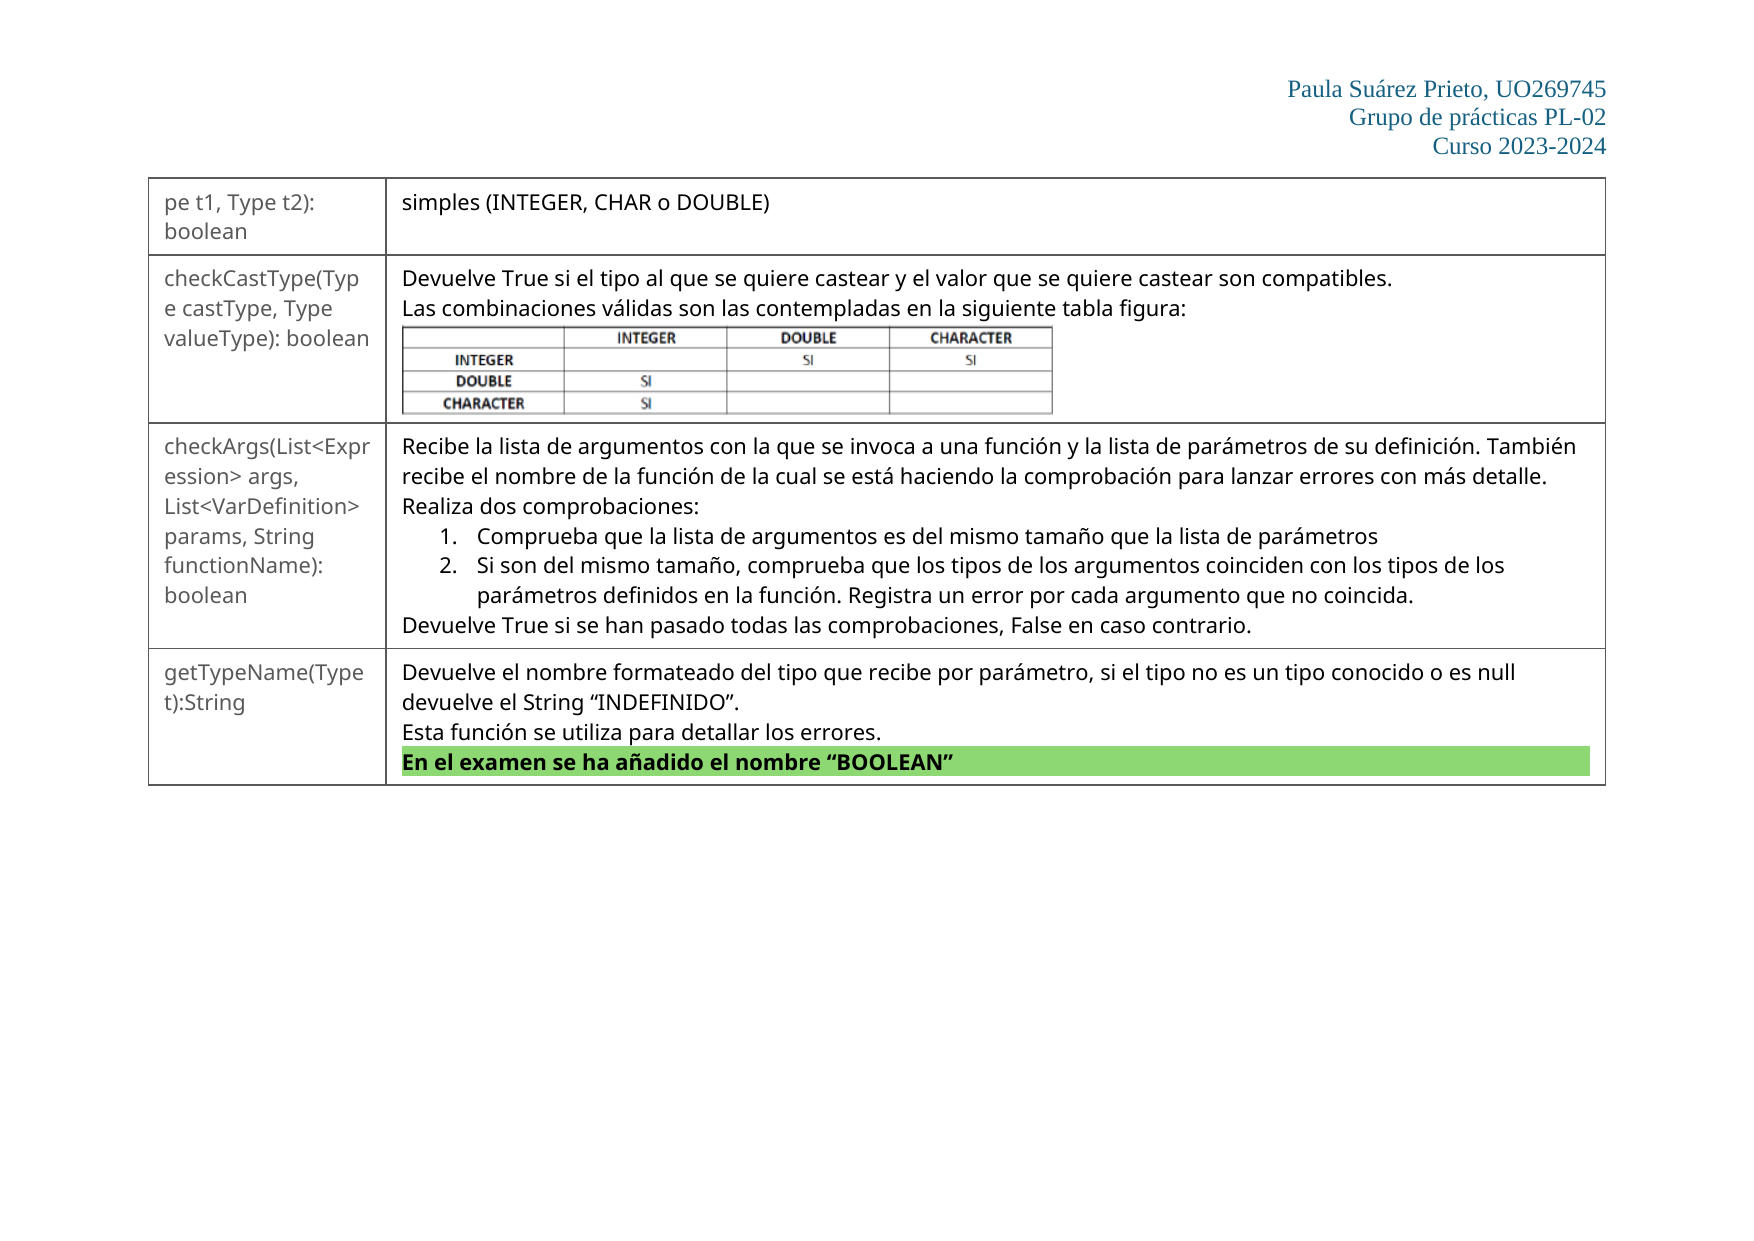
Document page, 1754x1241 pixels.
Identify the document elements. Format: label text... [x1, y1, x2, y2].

picture [401, 322, 1053, 415]
table_cell getTypeName(Type t):String [149, 649, 385, 784]
table_cell Devuelve True si los tipos pasados por parámetro son del mismo tipo. Está pensado para ser utilizado con tipos simples (INTEGER, CHAR o DOUBLE) [387, 179, 1605, 254]
table_cell checkSameType(Type t1, Type t2): boolean [149, 179, 385, 254]
table_cell checkCastType(Type castType, Type valueType): boolean [149, 256, 385, 422]
table_cell Devuelve True si el tipo al que se quiere castear y el valor que se quiere castear son compatibles. Las combinaciones válidas son las contempladas en la siguiente tabla figura: [387, 256, 1605, 422]
table_cell Devuelve el nombre formateado del tipo que recibe por parámetro, si el tipo no es un tipo conocido o es null devuelve el String “INDEFINIDO”. Esta función se utiliza para detallar los errores. En el examen se ha añadido el nombre “BOOLEAN” [387, 649, 1605, 784]
table_cell checkArgs(List<Expression> args, List<VarDefinition> params, String functionName): boolean [149, 424, 385, 648]
table_cell Recibe la lista de argumentos con la que se invoca a una función y la lista de parámetros de su definición. También recibe el nombre de la función de la cual se está haciendo la comprobación para lanzar errores con más detalle. Realiza dos comprobaciones: Comprueba que la lista de argumentos es del mismo tamaño que la lista de parámetros Si son del mismo tamaño, comprueba que los tipos de los argumentos coinciden con los tipos de los parámetros definidos en la función. Registra un error por cada argumento que no coincida. Devuelve True si se han pasado todas las comprobaciones, False en caso contrario. [387, 424, 1605, 648]
